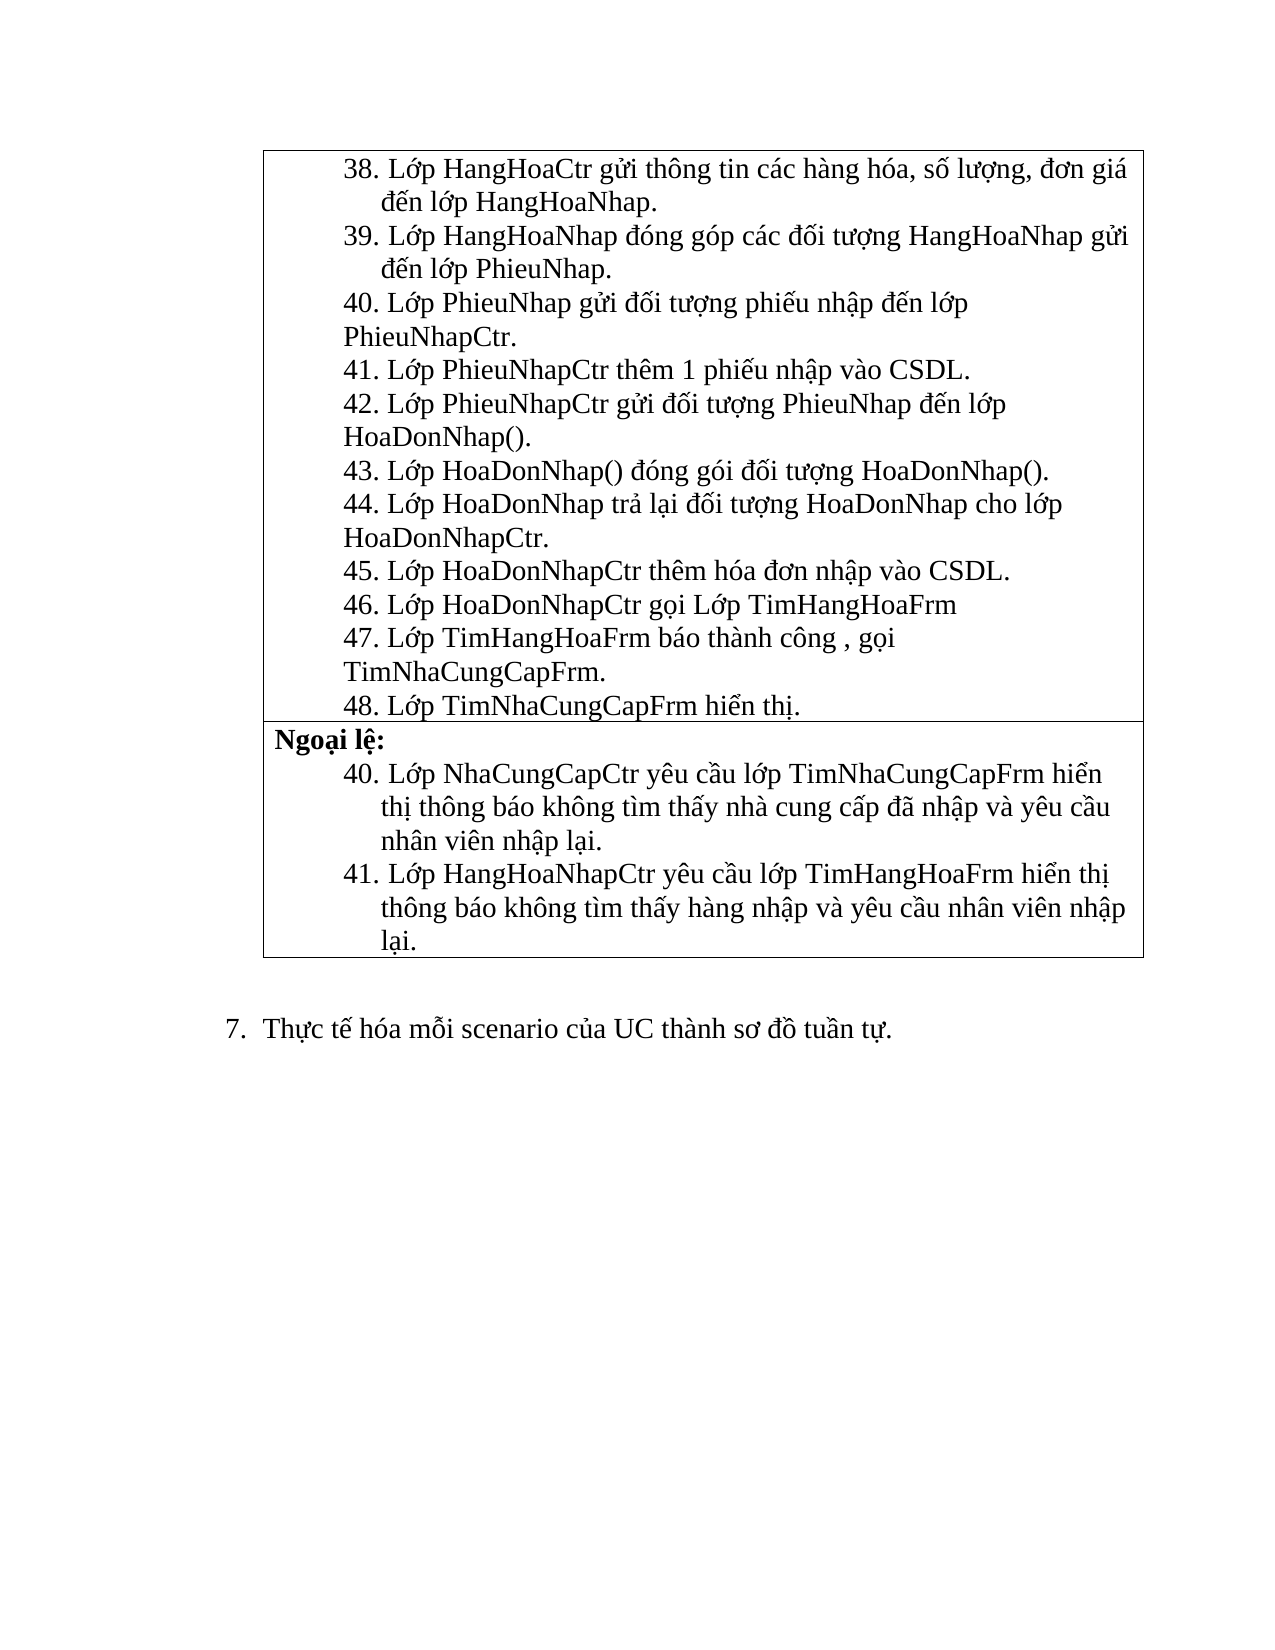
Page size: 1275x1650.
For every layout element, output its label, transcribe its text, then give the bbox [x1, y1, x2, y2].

table_cell Ngoại lệ: Lớp NhaCungCapCtr yêu cầu lớp TimNhaCungCapFrm hiển thị thông báo không tìm thấy nhà cung cấp đã nhập và yêu cầu nhân viên nhập lại. Lớp HangHoaNhapCtr yêu cầu lớp TimHangHoaFrm hiển thị thông báo không tìm thấy hàng nhập và yêu cầu nhân viên nhập lại. [264, 722, 1143, 957]
list Thực tế hóa mỗi scenario của UC thành sơ đồ tuần tự. [225, 1011, 1125, 1044]
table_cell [264, 151, 1143, 721]
